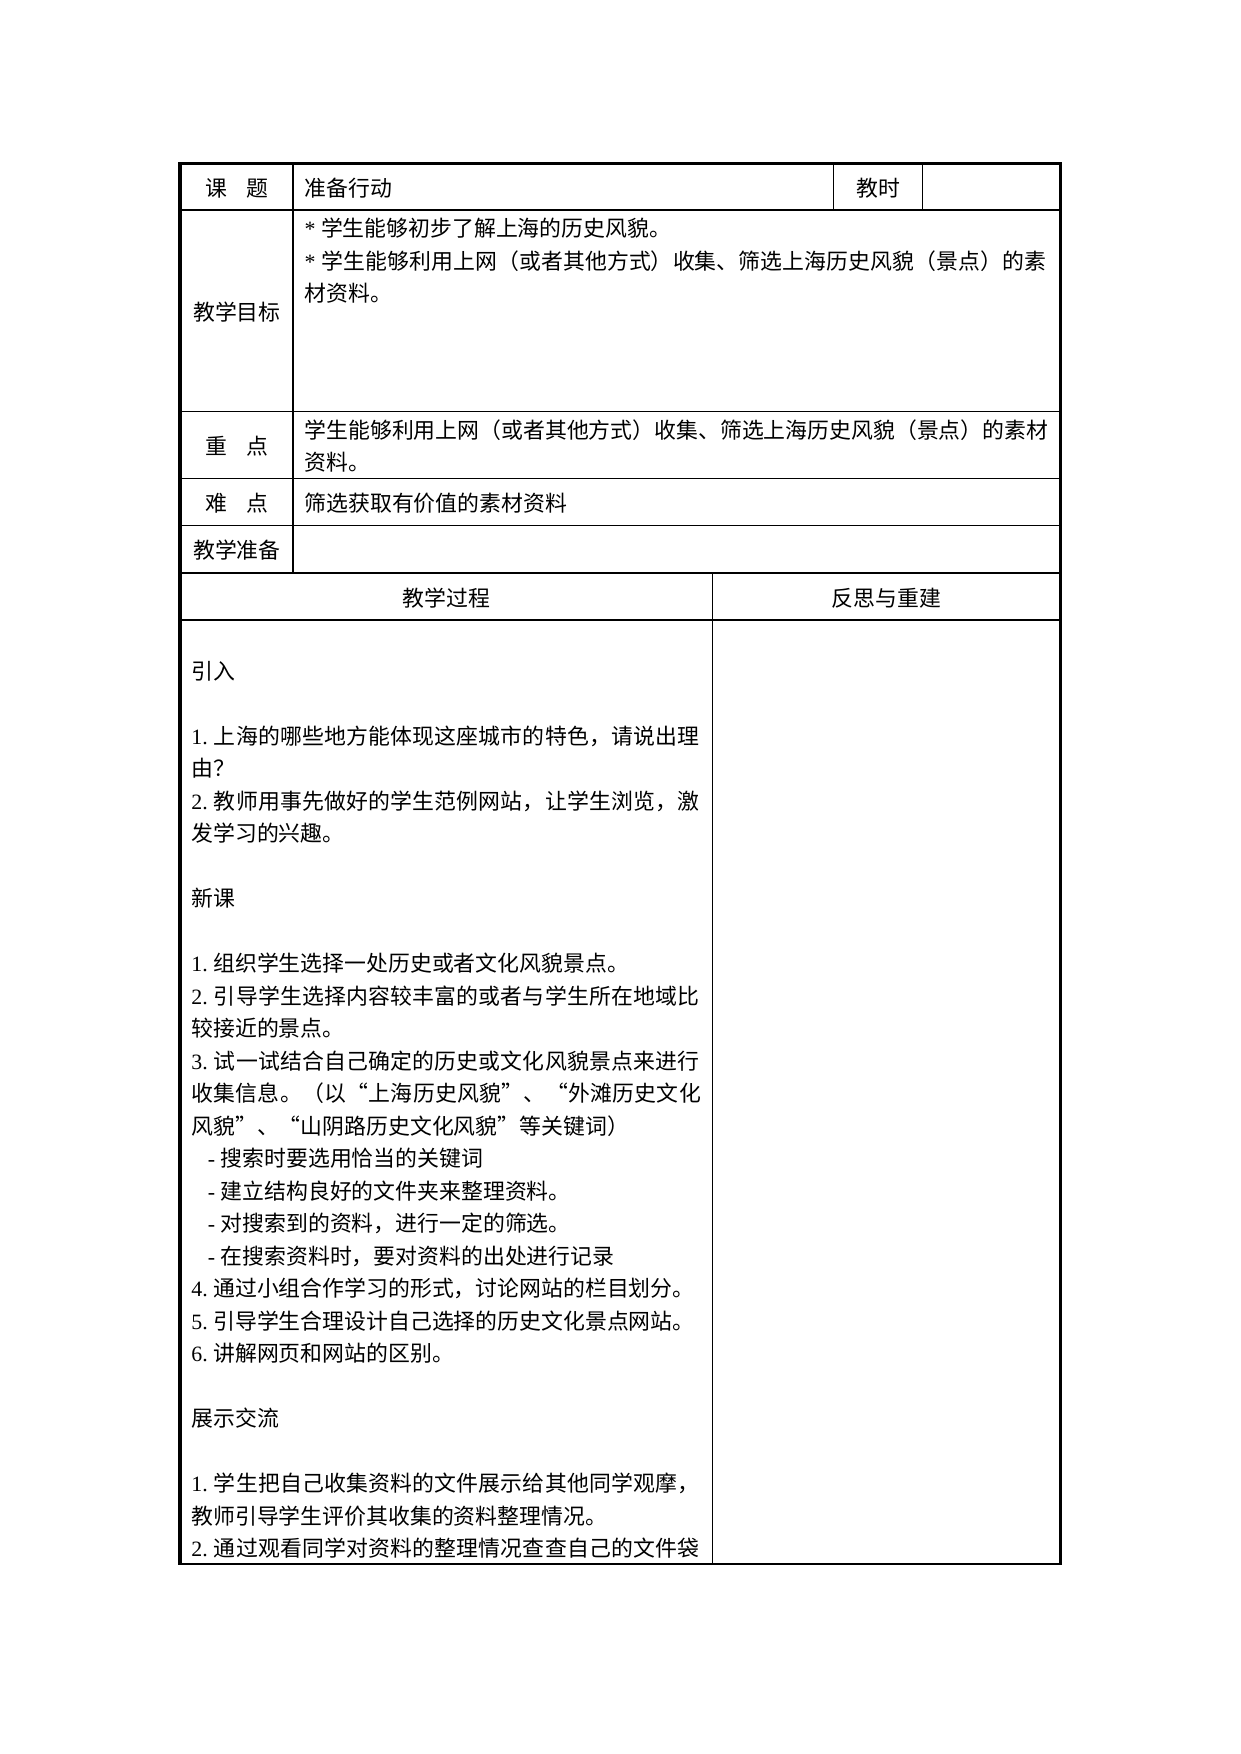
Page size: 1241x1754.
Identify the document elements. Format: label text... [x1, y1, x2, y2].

table_header 准备行动 [294, 165, 833, 209]
table_cell 反思与重建 [713, 574, 1059, 619]
table_cell 学生能够利用上网（或者其他方式）收集、筛选上海历史风貌（景点）的素材资料。 [294, 412, 1059, 477]
table_header 课 题 [182, 165, 292, 209]
table_cell 教学目标 [182, 211, 292, 411]
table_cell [182, 621, 712, 1563]
table_cell [294, 526, 1059, 572]
table_header [923, 165, 1059, 209]
table_cell 筛选获取有价值的素材资料 [294, 479, 1059, 525]
table_cell 教学过程 [182, 574, 712, 619]
table_cell [713, 621, 1059, 1563]
table_cell 教学准备 [182, 526, 292, 572]
table_header 教时 [834, 165, 922, 209]
table_cell 重 点 [182, 412, 292, 477]
table_cell 难 点 [182, 479, 292, 525]
table_cell * 学生能够初步了解上海的历史风貌。 * 学生能够利用上网（或者其他方式）收集、筛选上海历史风貌（景点）的素材资料。 [294, 211, 1059, 411]
